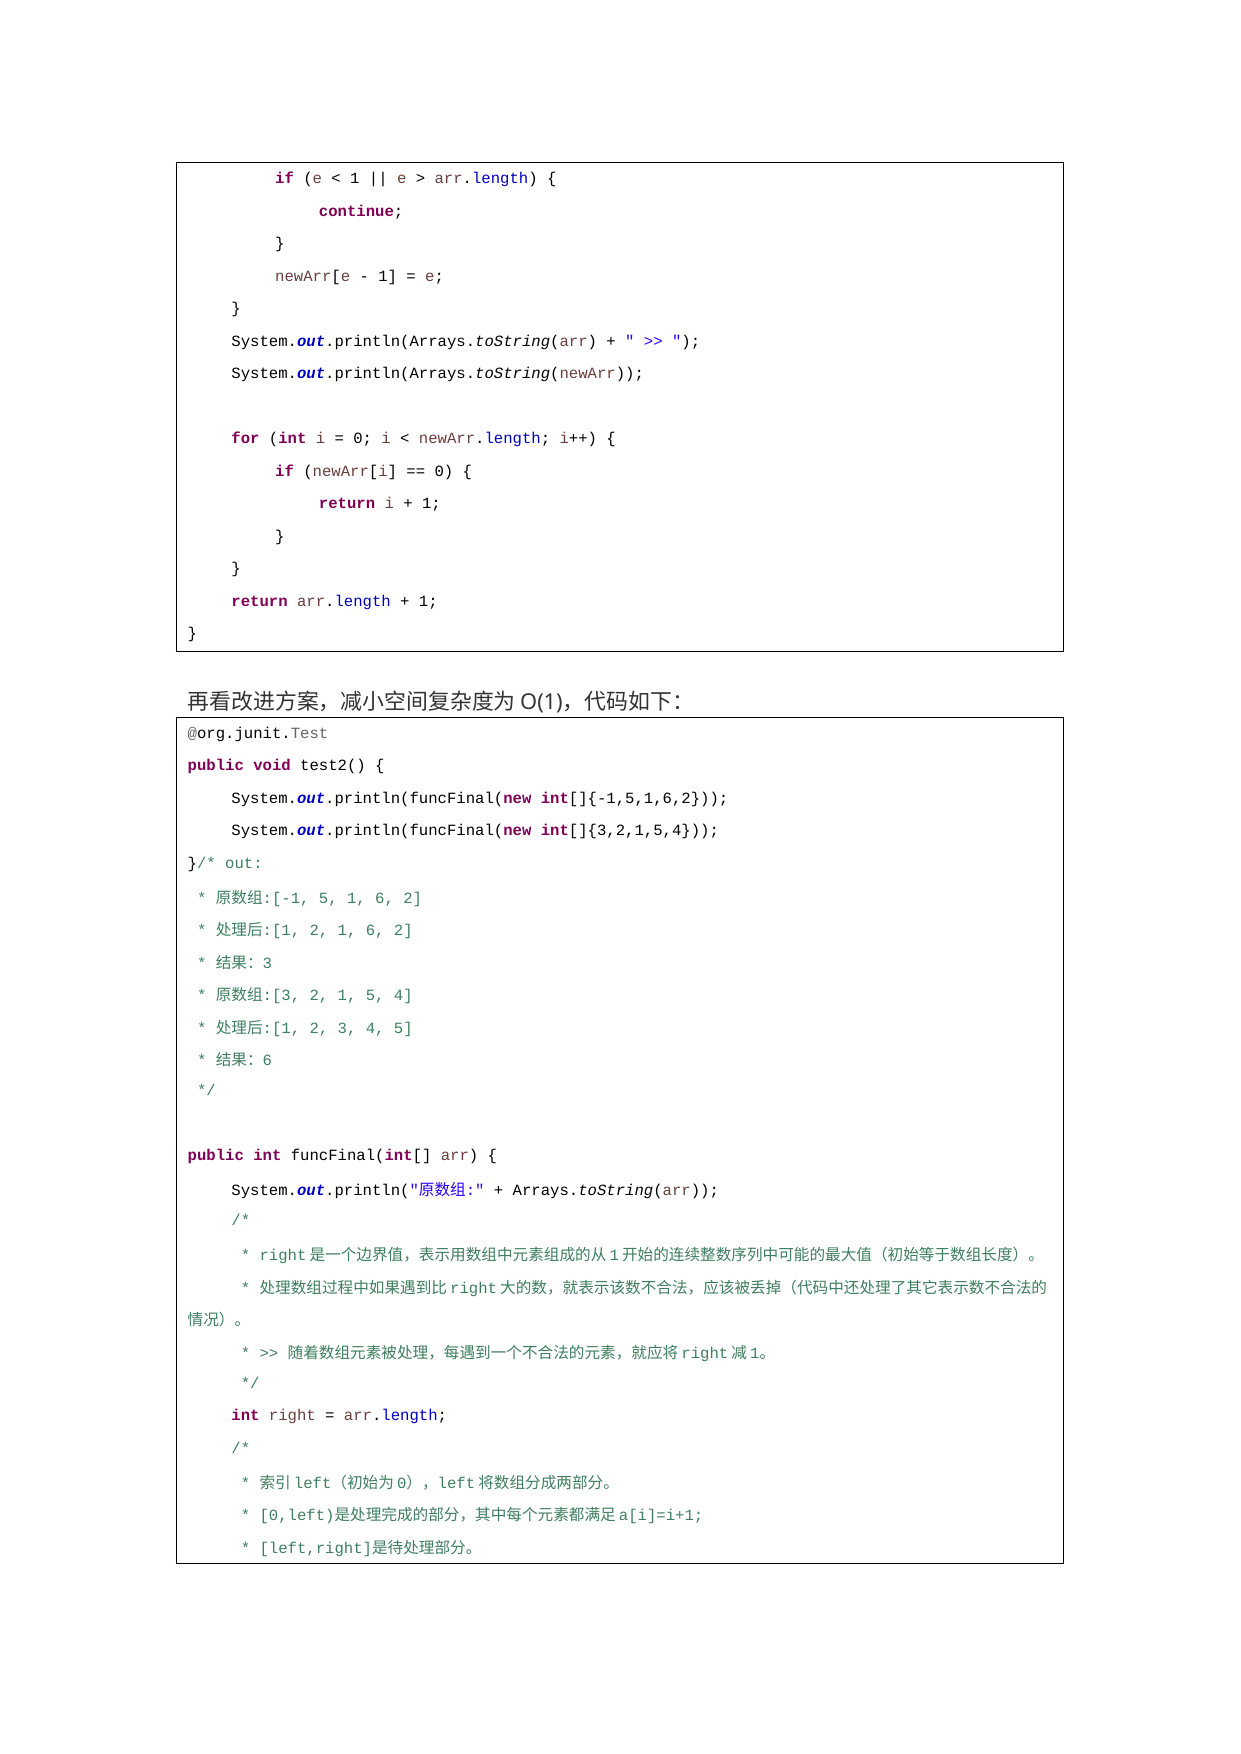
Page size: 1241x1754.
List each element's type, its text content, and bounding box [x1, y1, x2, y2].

text 再看改进方案，减小空间复杂度为O(1)，代码如下： [187, 684, 1053, 717]
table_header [177, 718, 1063, 1563]
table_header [177, 163, 1063, 651]
